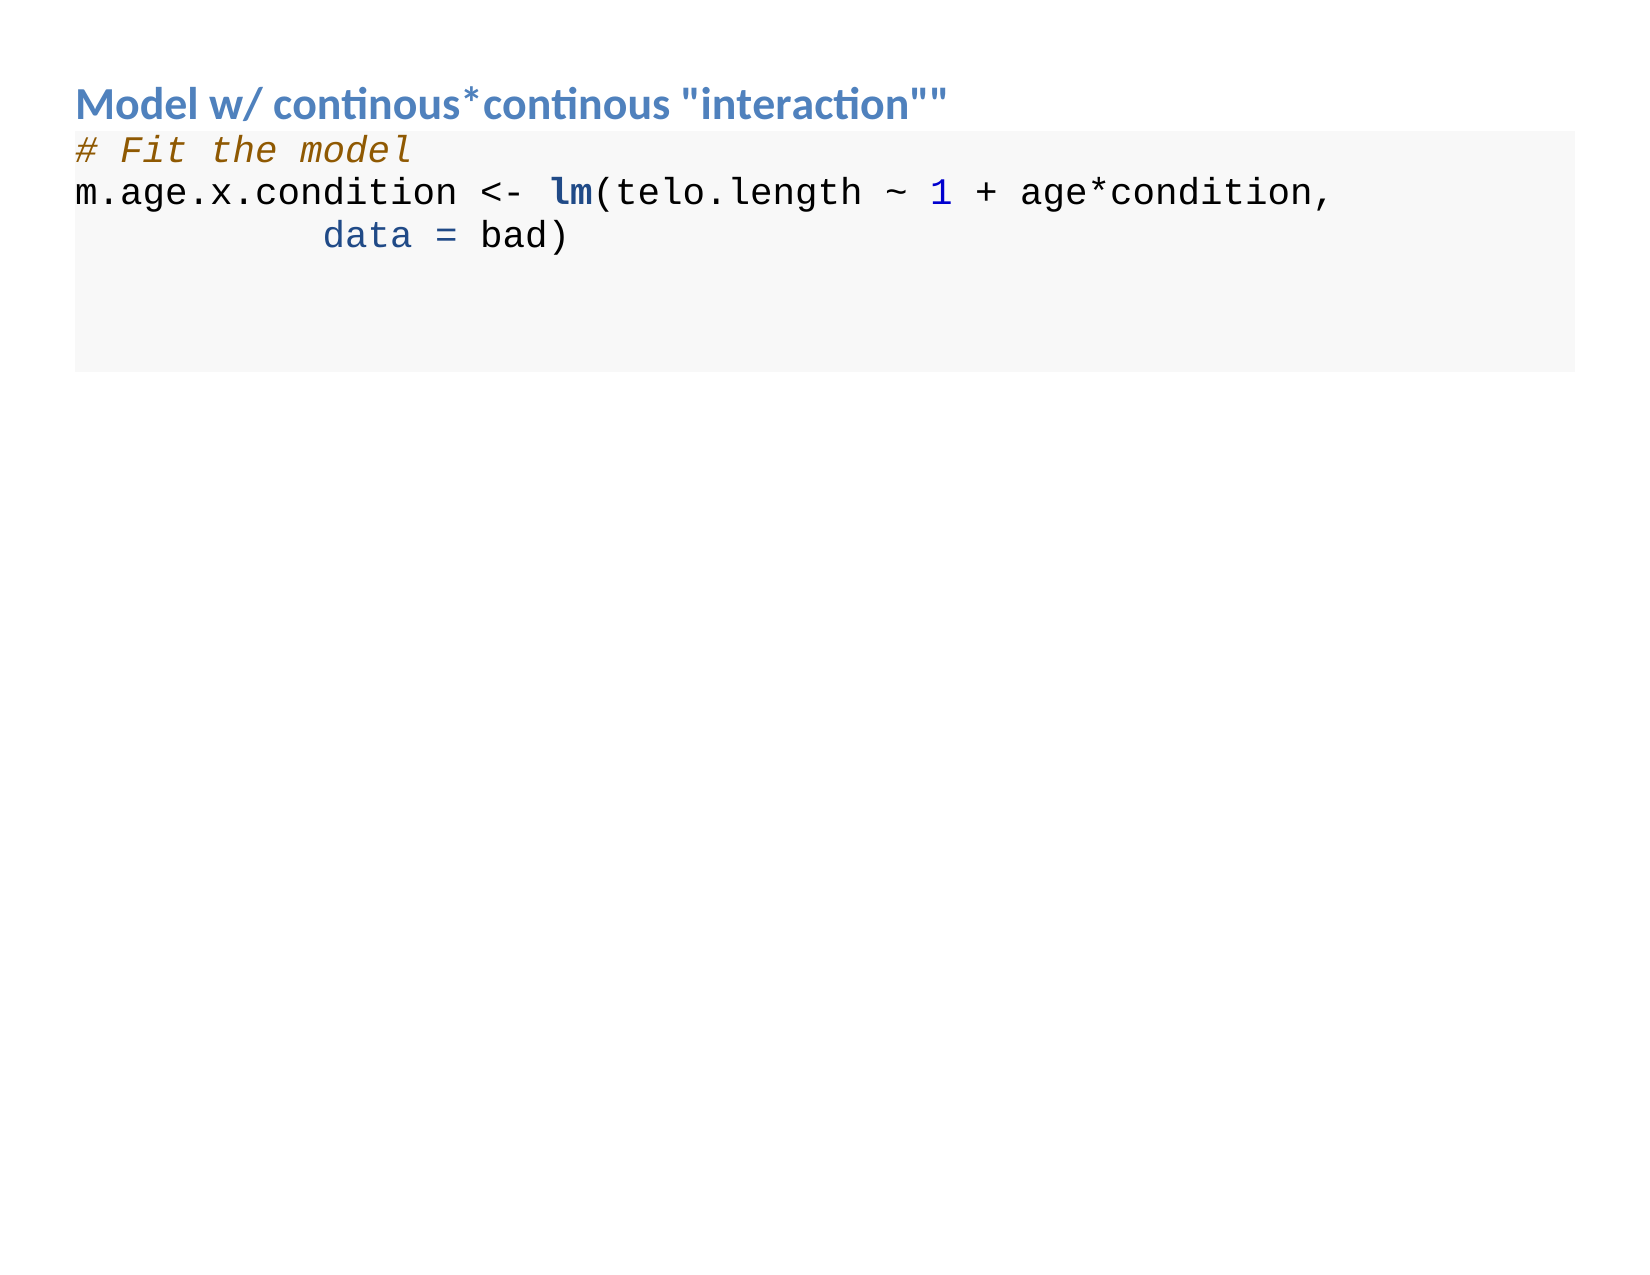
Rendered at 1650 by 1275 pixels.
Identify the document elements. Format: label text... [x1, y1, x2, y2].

text # Fit the model m.age.x.condition <- lm(telo.length ~ 1 + age*condition, data = bad) [75, 131, 1575, 372]
subtitle Model w/ continous*continous "interaction"" [75, 75, 1575, 131]
